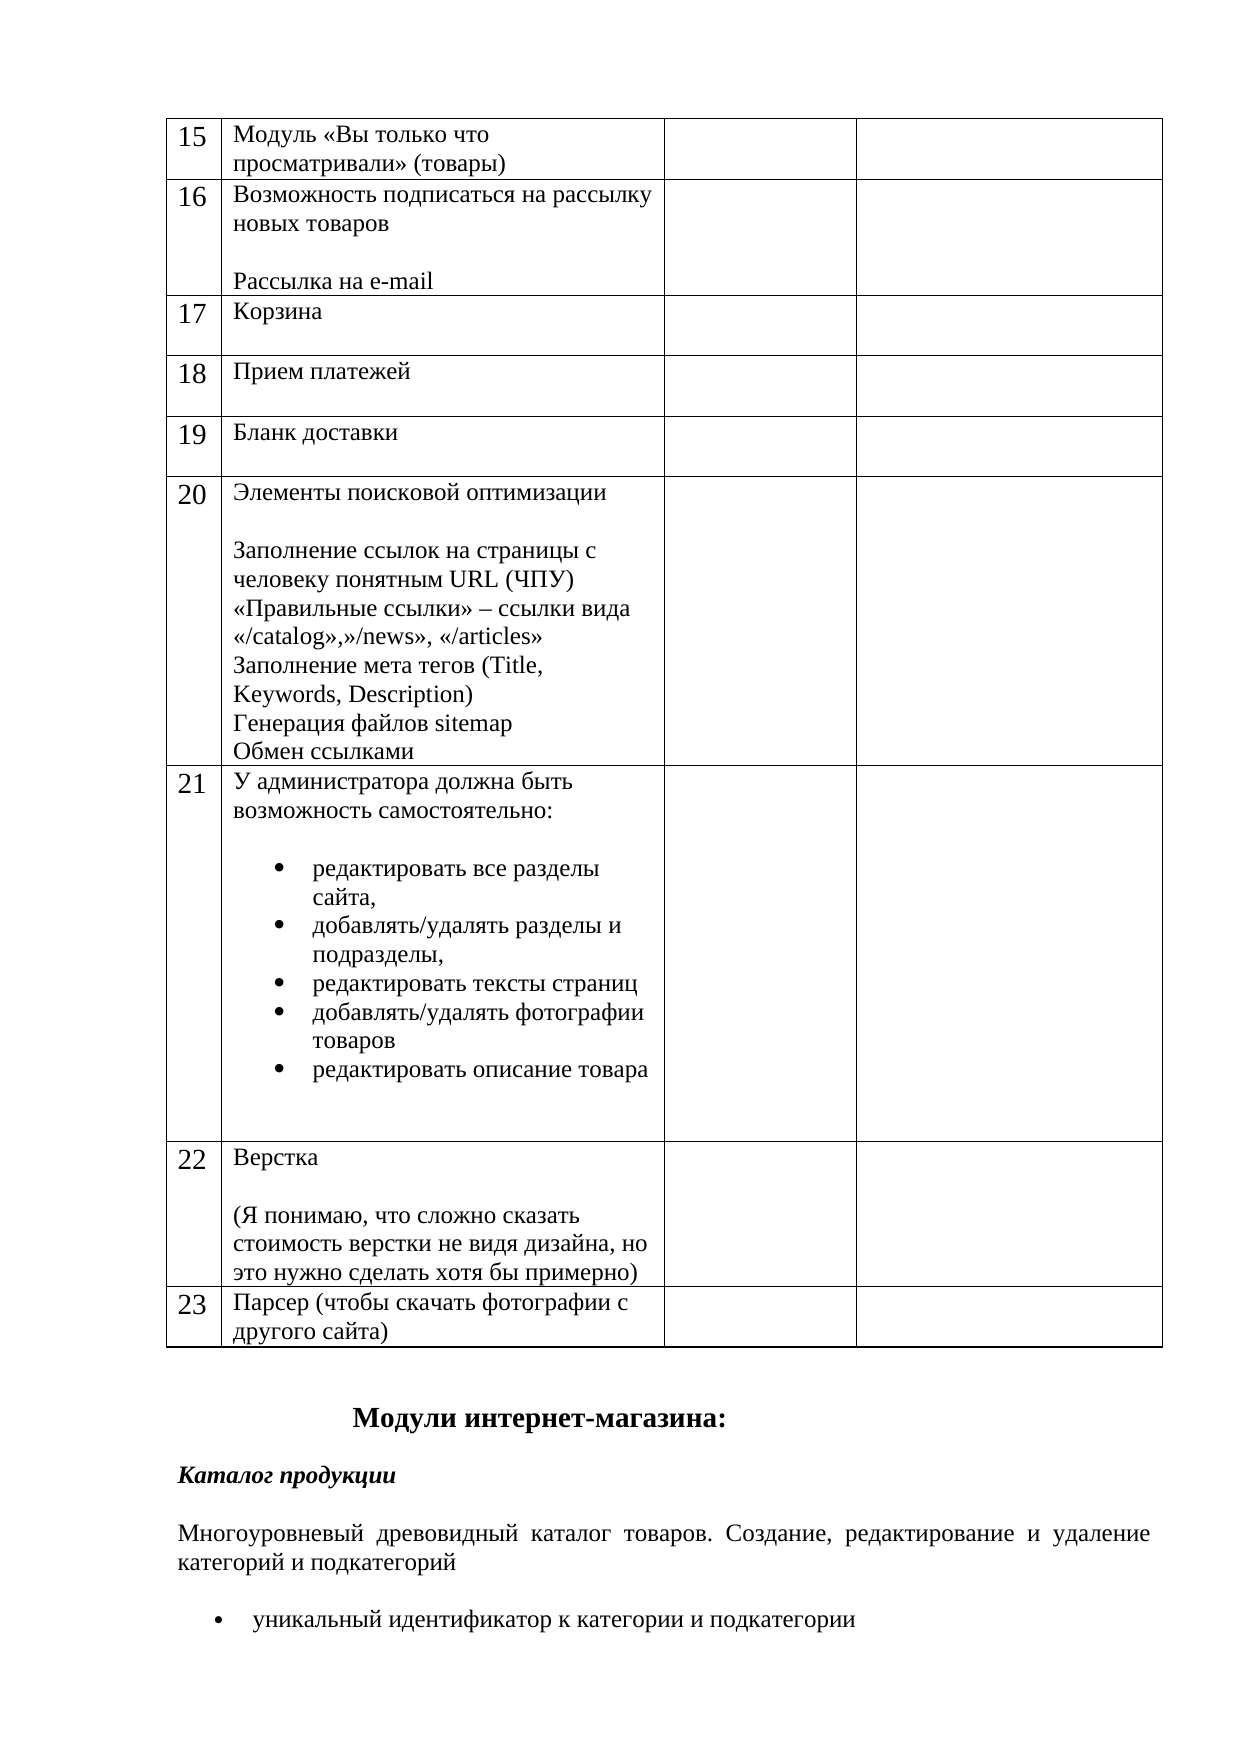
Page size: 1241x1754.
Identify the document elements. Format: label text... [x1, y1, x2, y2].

table_cell 21 [167, 766, 221, 1141]
list уникальный идентификатор к категории и подкатегории [215, 1604, 1152, 1633]
table_cell [857, 477, 1162, 765]
table_cell Элементы поисковой оптимизации Заполнение ссылок на страницы с человеку понятным URL (ЧПУ) «Правильные ссылки» – ссылки вида «/catalog»,»/news», «/articles» Заполнение мета тегов (Title, Keywords, Description) Генерация файлов sitemap Обмен ссылками [222, 477, 664, 765]
table_cell [665, 766, 856, 1141]
table_cell [665, 180, 856, 295]
table_cell [857, 1287, 1162, 1346]
table_cell У администратора должна быть возможность самостоятельно: редактировать все разделы сайта, добавлять/удалять разделы и подразделы, редактировать тексты страниц добавлять/удалять фотографии товаров редактировать описание товара [222, 766, 664, 1141]
table_cell Парсер (чтобы скачать фотографии с другого сайта) [222, 1287, 664, 1346]
table_cell Возможность подписаться на рассылку новых товаров Рассылка на e-mail [222, 180, 664, 295]
table_cell 19 [167, 417, 221, 476]
table_cell [665, 119, 856, 178]
text Каталог продукции [177, 1460, 1152, 1489]
text Модули интернет-магазина: [177, 1401, 1152, 1434]
table_cell [857, 766, 1162, 1141]
table_cell [665, 417, 856, 476]
table_cell 18 [167, 356, 221, 416]
table_cell 16 [167, 180, 221, 295]
table_cell Модуль «Вы только что просматривали» (товары) [222, 119, 664, 178]
table_cell [857, 296, 1162, 355]
table_cell [665, 477, 856, 765]
text Многоуровневый древовидный каталог товаров. Создание, редактирование и удаление категорий и подкатегорий [177, 1518, 1152, 1575]
table_cell [665, 1287, 856, 1346]
table_cell 23 [167, 1287, 221, 1346]
table_cell [857, 119, 1162, 178]
table_cell [857, 180, 1162, 295]
table_cell [665, 1142, 856, 1286]
table_cell Бланк доставки [222, 417, 664, 476]
table_cell 22 [167, 1142, 221, 1286]
table_cell 20 [167, 477, 221, 765]
table_cell Корзина [222, 296, 664, 355]
table_cell [665, 356, 856, 416]
table_cell Прием платежей [222, 356, 664, 416]
table_cell [665, 296, 856, 355]
table_cell 15 [167, 119, 221, 178]
table_cell Верстка (Я понимаю, что сложно сказать стоимость верстки не видя дизайна, но это нужно сделать хотя бы примерно) [222, 1142, 664, 1286]
table_cell 17 [167, 296, 221, 355]
table_cell [857, 356, 1162, 416]
table_cell [857, 417, 1162, 476]
table_cell [857, 1142, 1162, 1286]
